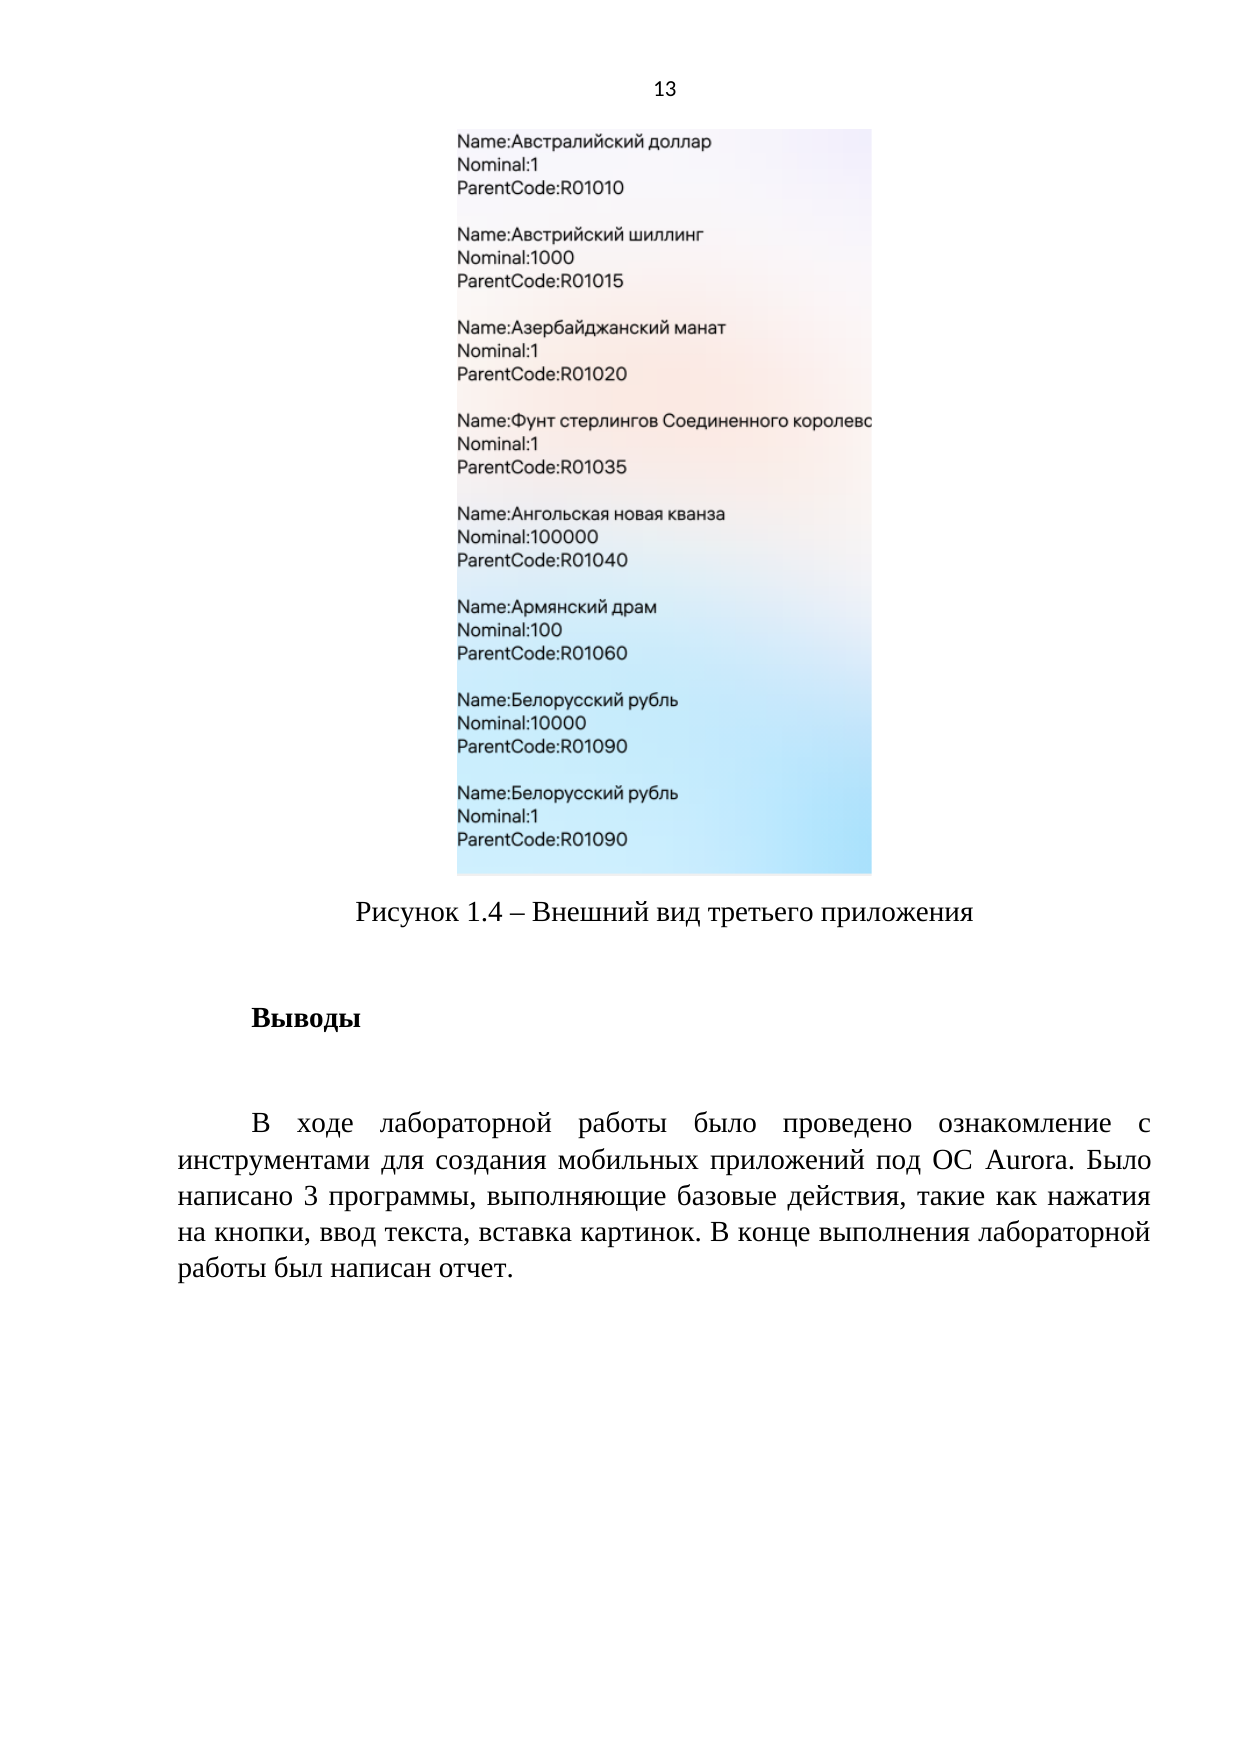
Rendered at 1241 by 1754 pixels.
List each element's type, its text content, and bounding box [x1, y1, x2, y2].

picture [457, 129, 872, 876]
text Выводы [177, 1000, 1152, 1033]
text Рисунок 1.4 – Внешний вид третьего приложения [177, 894, 1152, 928]
text В ходе лабораторной работы было проведено ознакомление с инструментами для создания мобильных приложений под ОС Aurora. Было написано 3 программы, выполняющие базовые действия, такие как нажатия на кнопки, ввод текста, вставка картинок. В конце выполнения лабораторной работы был написан отчет. [177, 1106, 1152, 1284]
